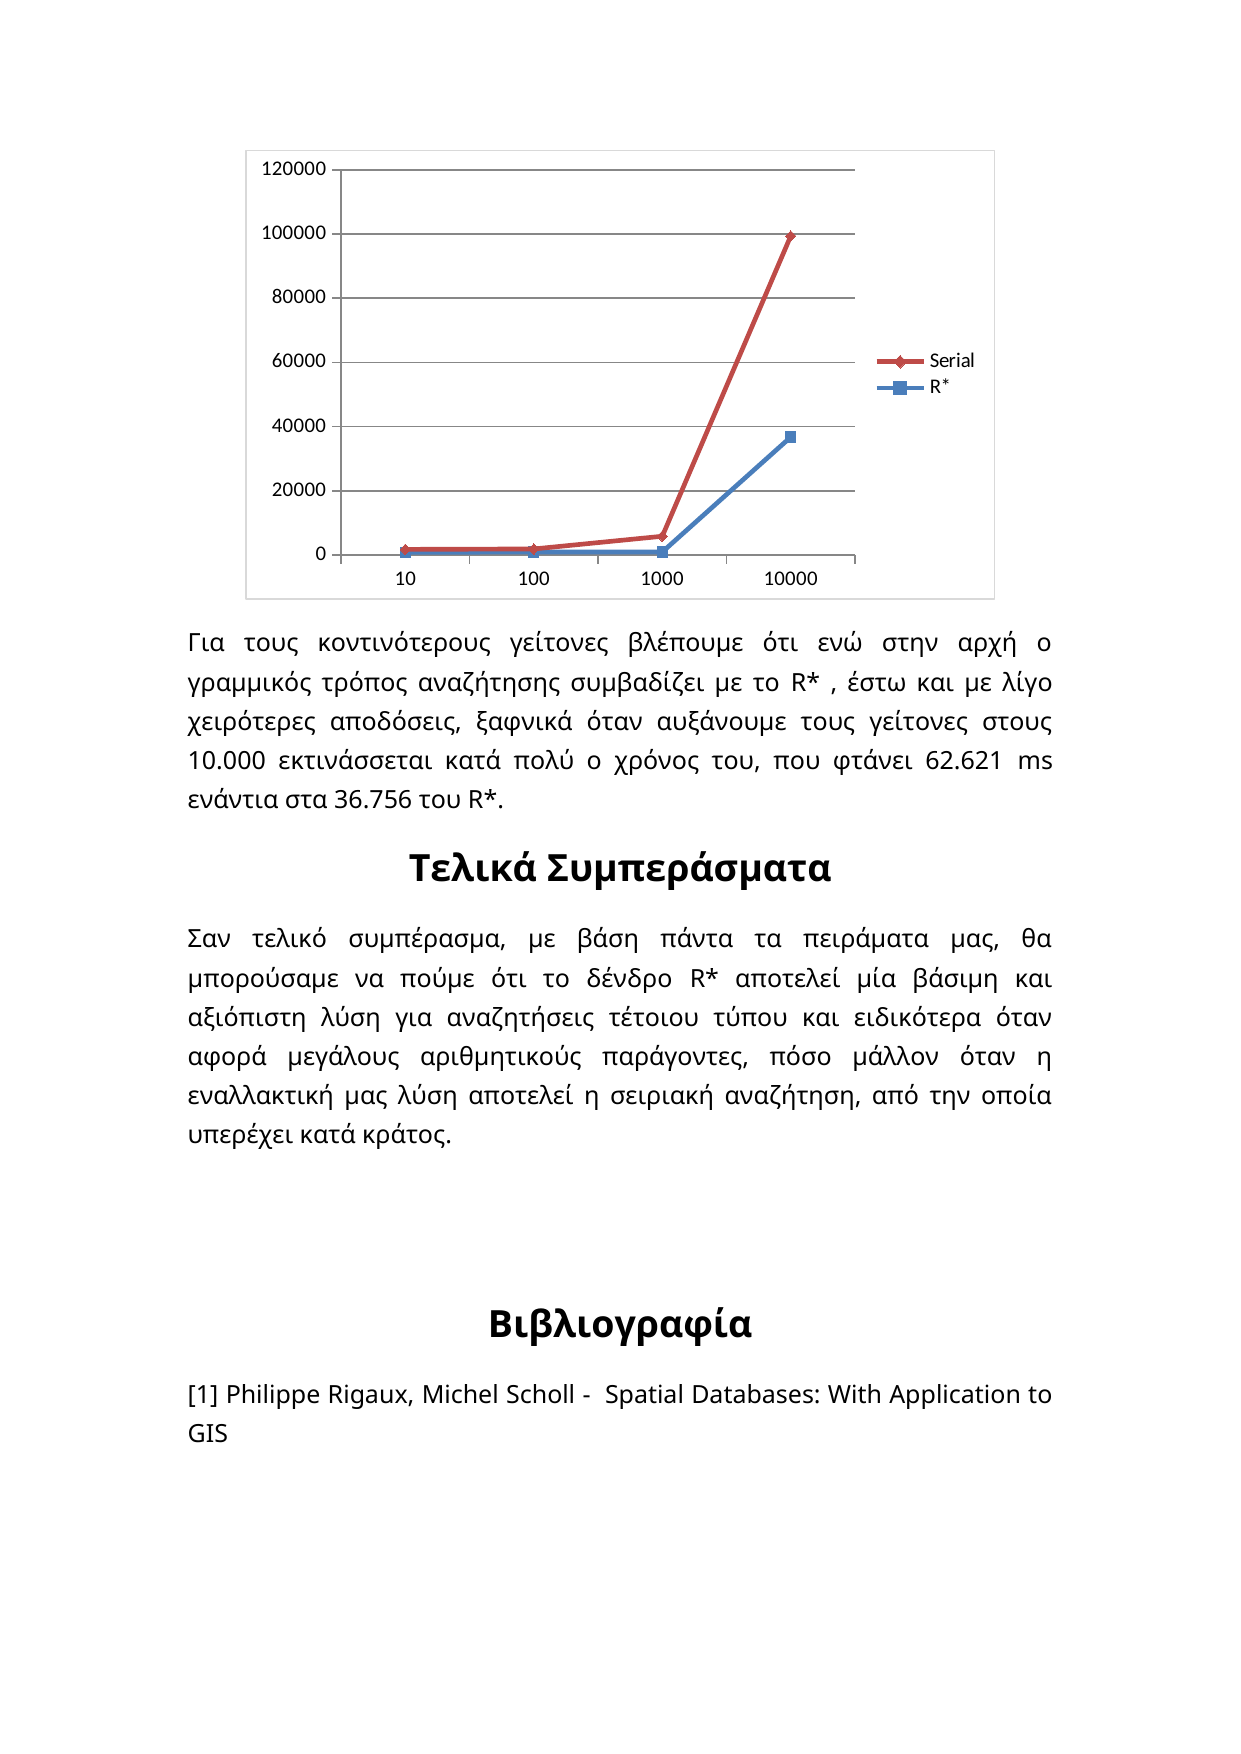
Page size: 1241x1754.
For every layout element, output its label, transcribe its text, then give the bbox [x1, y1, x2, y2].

text Σαν τελικό συμπέρασμα, με βάση πάντα τα πειράματα μας, θα μπορούσαμε να πούμε ότι το δένδρο R* αποτελεί μία βάσιμη και αξιόπιστη λύση για αναζητήσεις τέτοιου τύπου και ειδικότερα όταν αφορά μεγάλους αριθμητικούς παράγοντες, πόσο μάλλον όταν η εναλλακτική μας λύση αποτελεί η σειριακή αναζήτηση, από την οποία υπερέχει κατά κράτος. [187, 921, 1053, 1151]
text Βιβλιογραφία [187, 1297, 1053, 1348]
text Για τους κοντινότερους γείτονες βλέπουμε ότι ενώ στην αρχή ο γραμμικός τρόπος αναζήτησης συμβαδίζει με το R* , έστω και με λίγο χειρότερες αποδόσεις, ξαφνικά όταν αυξάνουμε τους γείτονες στους 10.000 εκτινάσσεται κατά πολύ ο χρόνος του, που φτάνει 62.621 ms ενάντια στα 36.756 του R*. [187, 625, 1053, 816]
text [1] Philippe Rigaux, Michel Scholl - Spatial Databases: With Application to GIS [187, 1376, 1053, 1450]
text Τελικά Συμπεράσματα [187, 842, 1053, 893]
